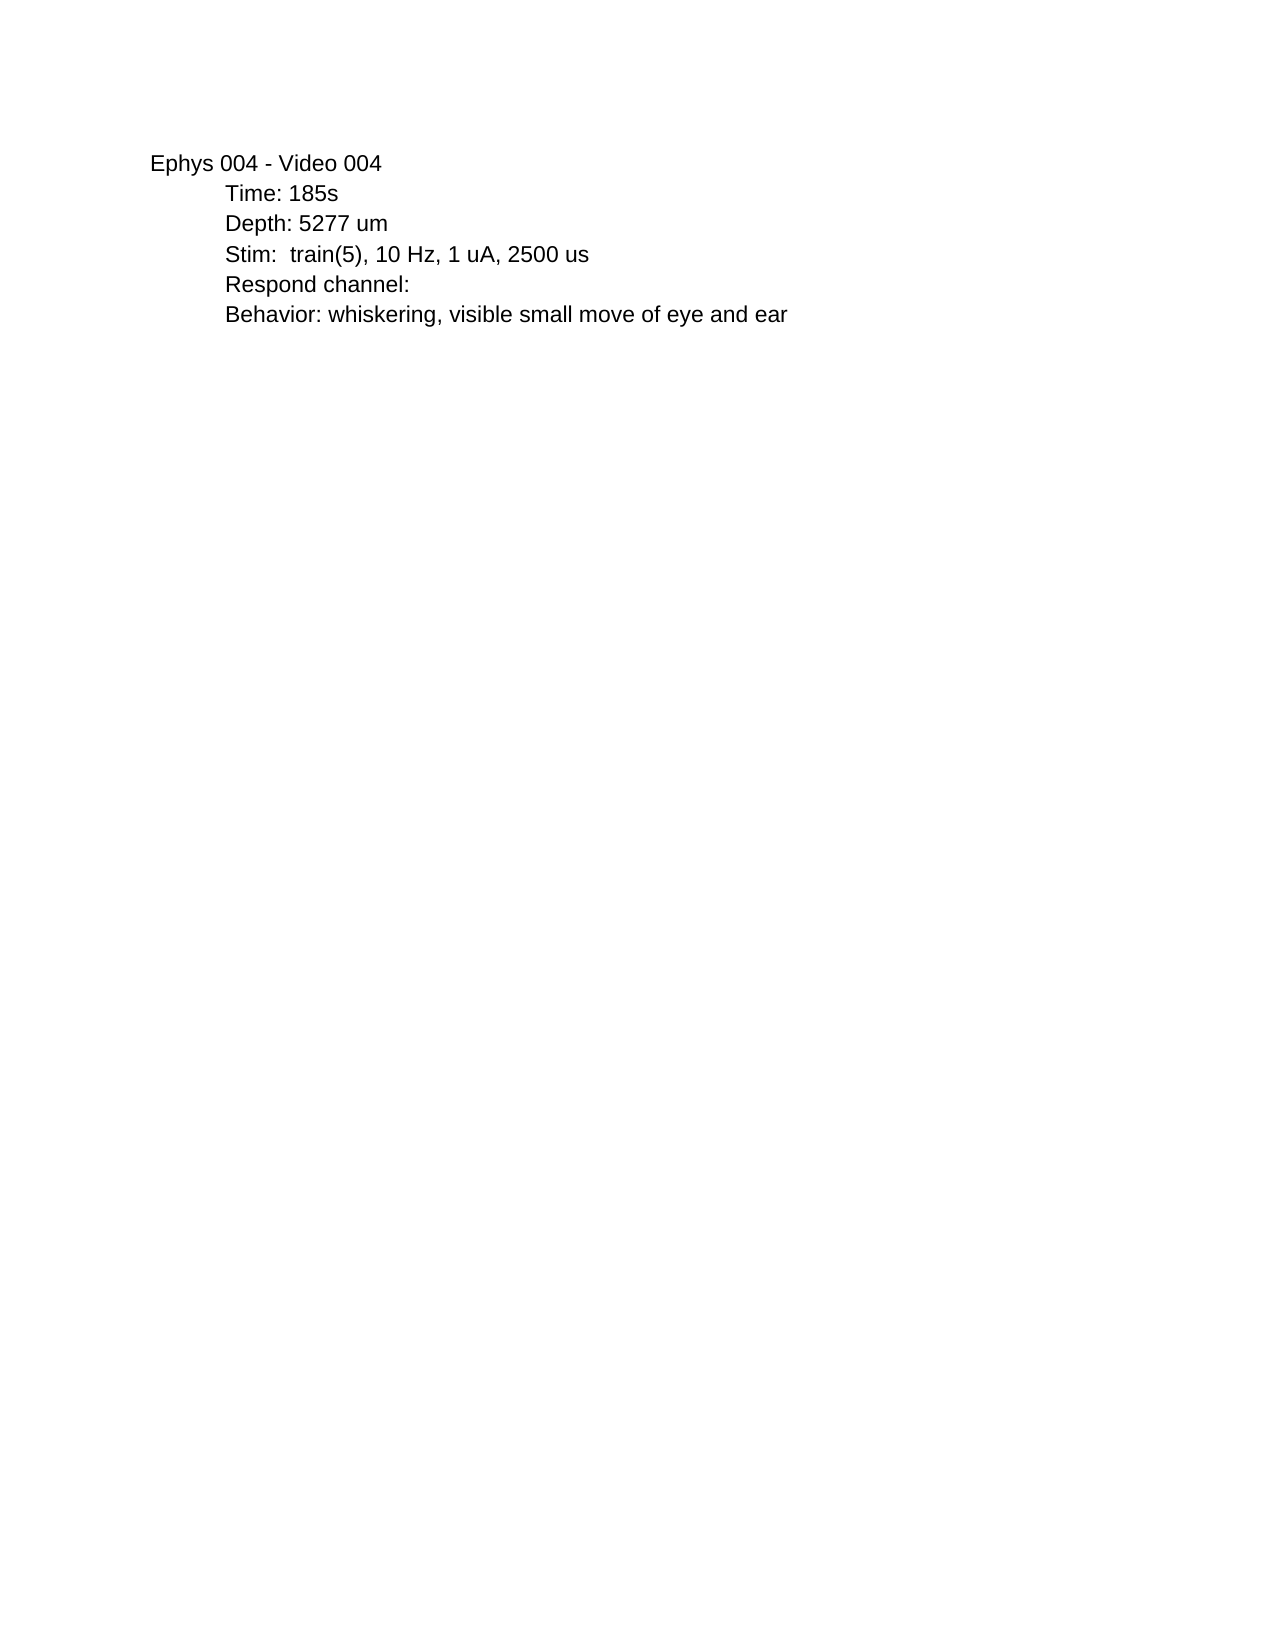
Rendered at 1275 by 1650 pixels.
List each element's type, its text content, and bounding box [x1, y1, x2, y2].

text Time: 185s [150, 180, 1125, 207]
text Depth: 5277 um [150, 210, 1125, 237]
text Respond channel: [150, 271, 1125, 297]
text Ephys 004 - Video 004 [150, 150, 1125, 176]
text Stim: train(5), 10 Hz, 1 uA, 2500 us [150, 241, 1125, 267]
text Behavior: whiskering, visible small move of eye and ear [150, 301, 1125, 327]
